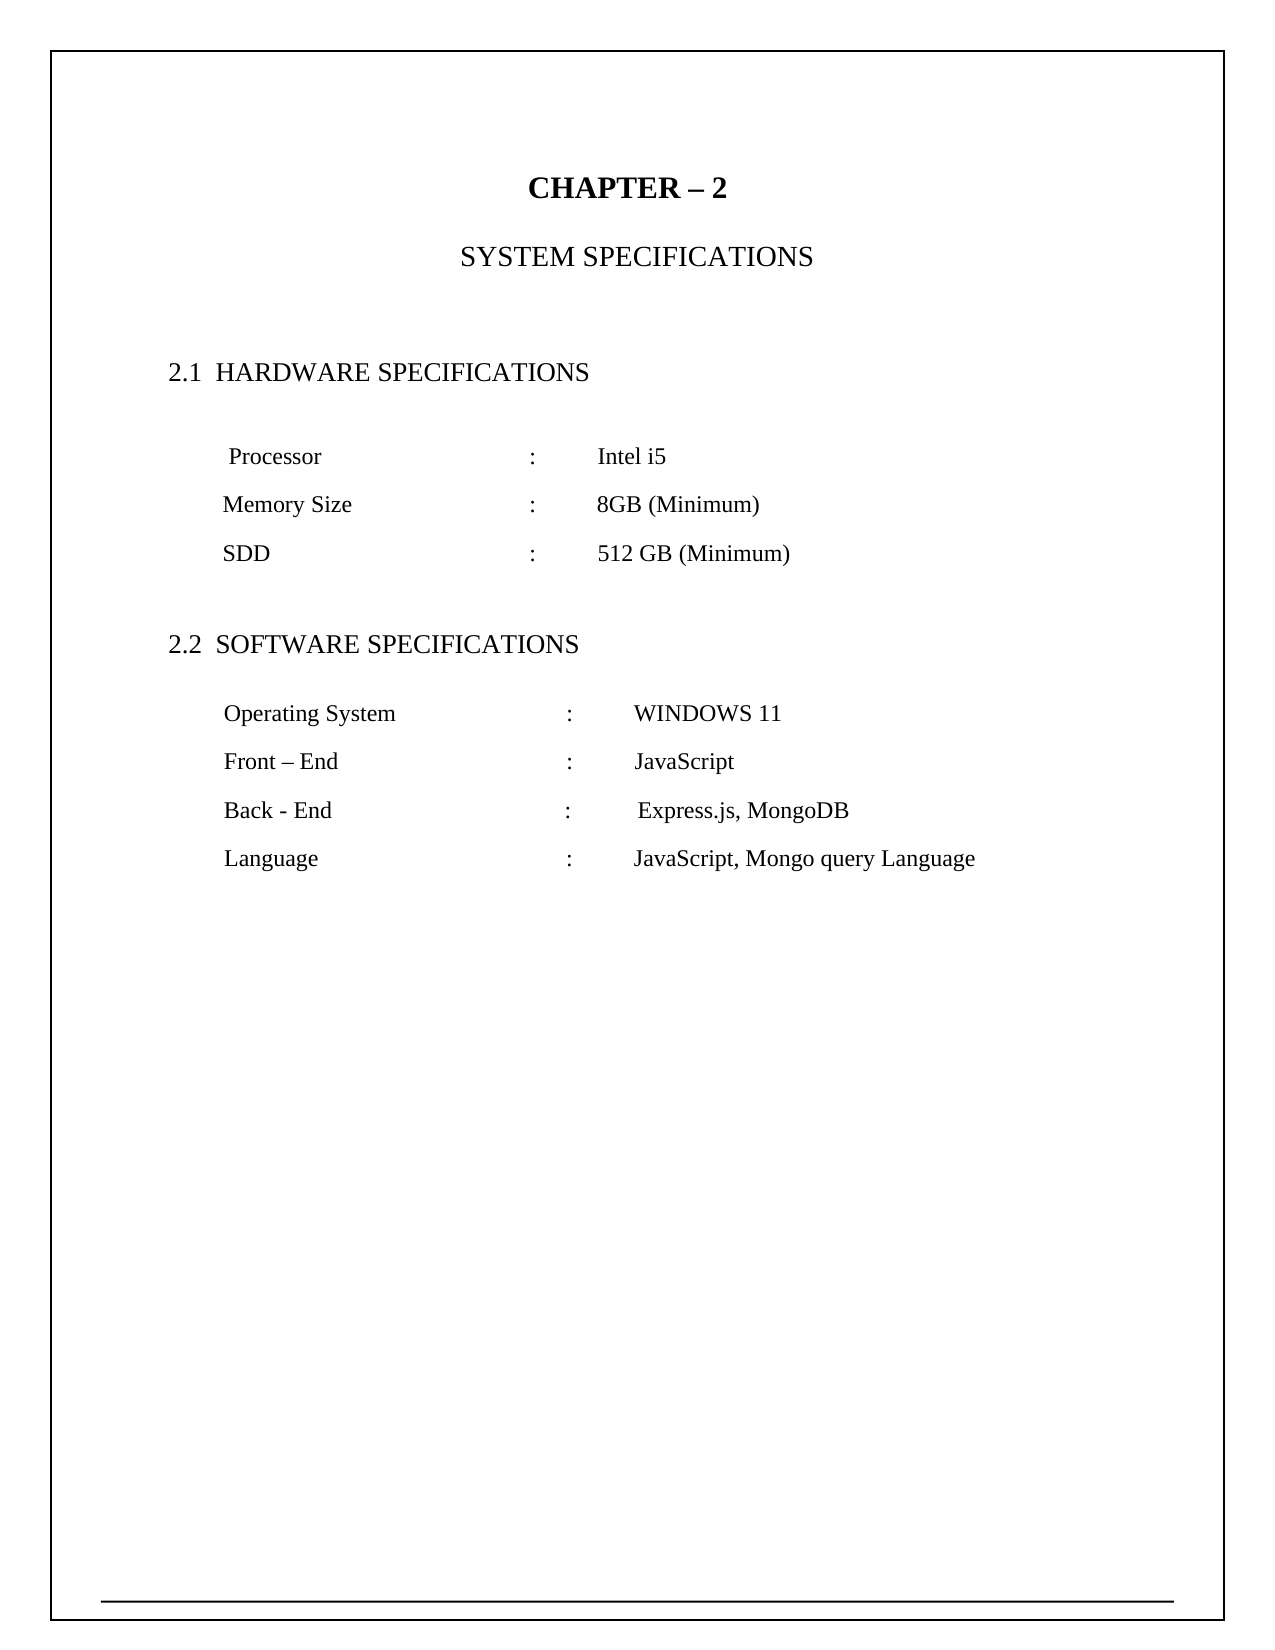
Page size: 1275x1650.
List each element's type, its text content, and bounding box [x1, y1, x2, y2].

list HARDWARE SPECIFICATIONS [168, 356, 1185, 387]
text Operating System : WINDOWS 11 [223, 699, 1185, 727]
text Language : JavaScript, Mongo query Language [224, 844, 1185, 872]
text Back - End : Express.js, MongoDB [224, 796, 1185, 823]
subtitle CHAPTER – 2 [192, 169, 1063, 205]
text Front – End : JavaScript [224, 747, 1185, 775]
text SDD : 512 GB (Minimum) [222, 538, 1185, 566]
text SYSTEM SPECIFICATIONS [460, 239, 1185, 272]
text Processor : Intel i5 [228, 442, 1185, 469]
text Memory Size : 8GB (Minimum) [222, 490, 1185, 518]
list SOFTWARE SPECIFICATIONS [168, 629, 1185, 660]
